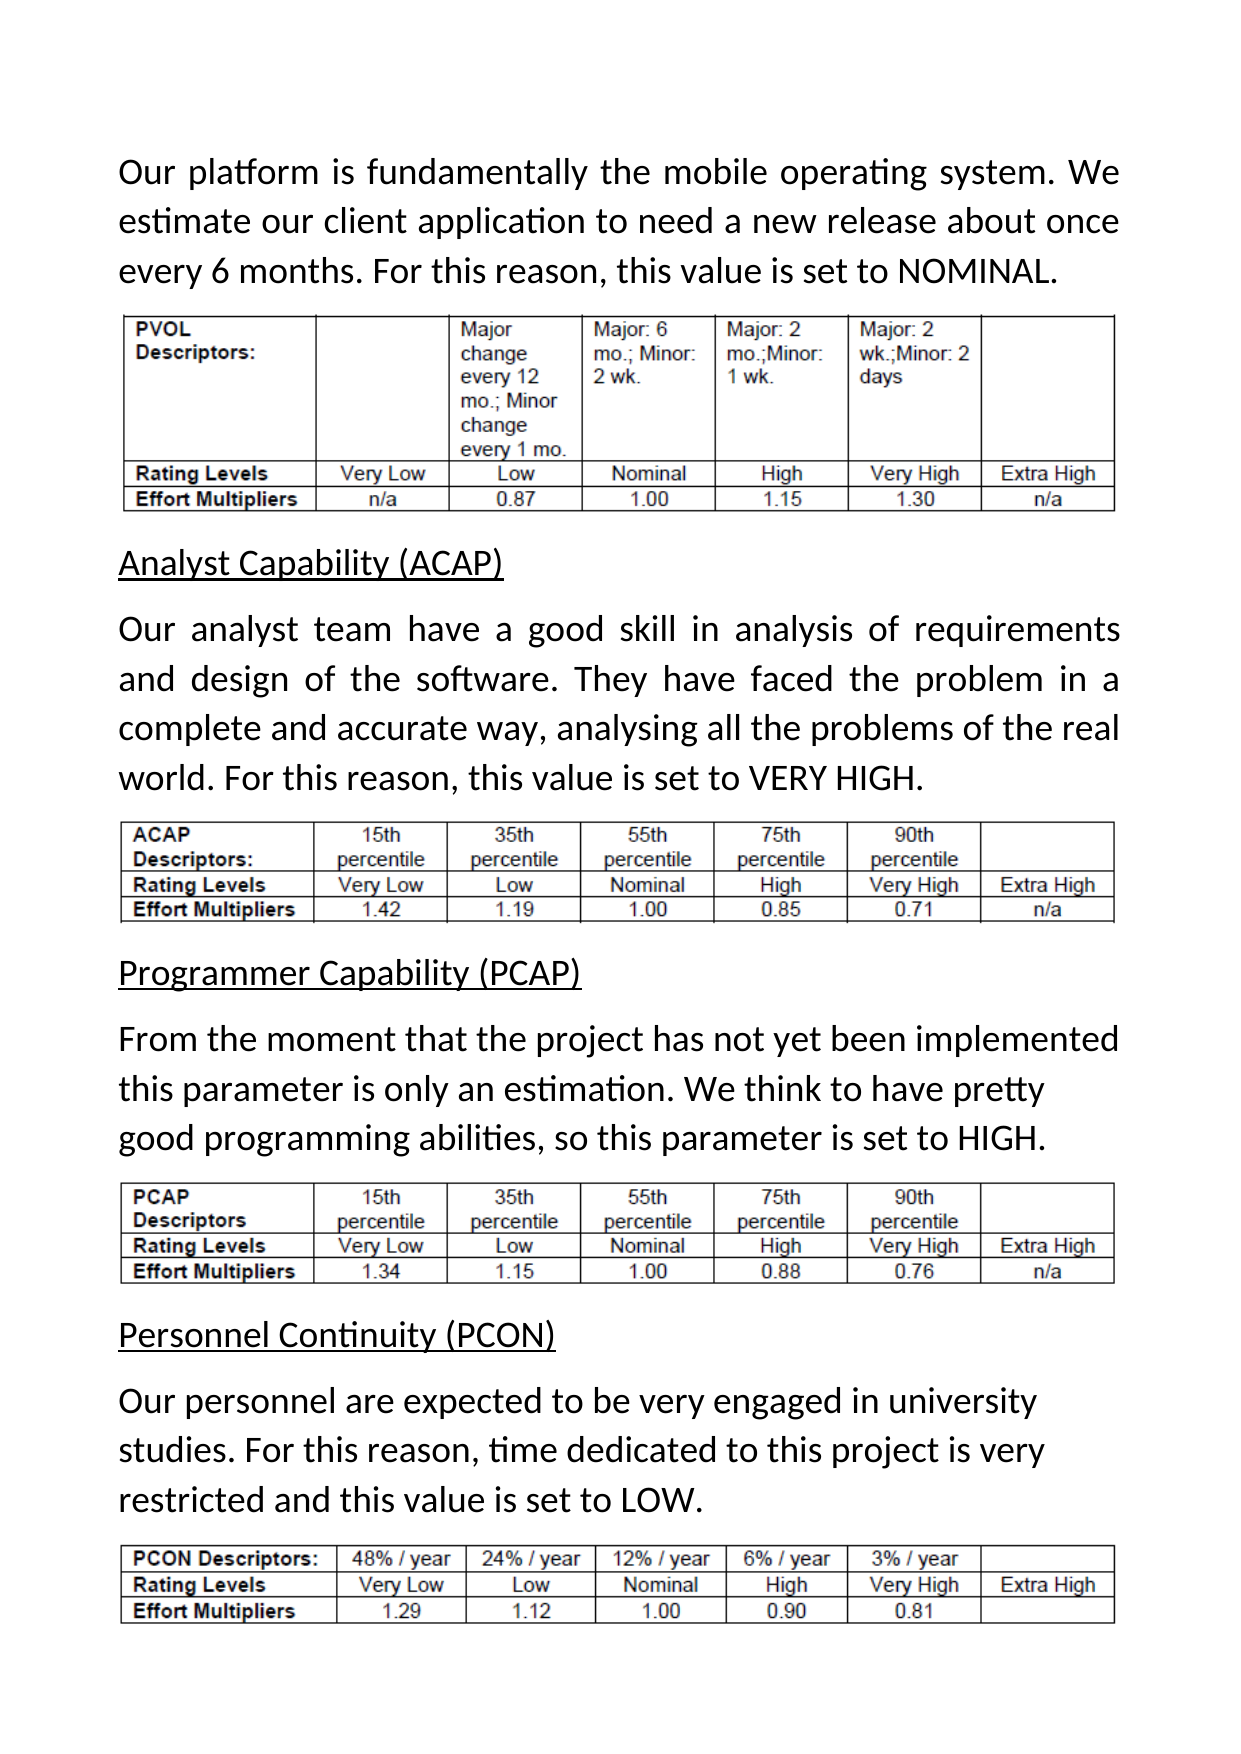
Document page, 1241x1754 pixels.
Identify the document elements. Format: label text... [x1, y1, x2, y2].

picture [118, 312, 1122, 521]
text Our analyst team have a good skill in analysis of requirements and design of the software. They have faced the problem in a complete and accurate way, analysing all the problems of the real world. For this reason, this value is set to VERY HIGH. [118, 605, 1122, 800]
picture [118, 819, 1123, 930]
text Our personnel are expected to be very engaged in university studies. For this reason, time dedicated to this project is very restricted and this value is set to LOW. [118, 1377, 1122, 1522]
text Programmer Capability (PCAP) [118, 949, 1122, 995]
text From the moment that the project has not yet been implemented this parameter is only an estimation. We think to have pretty good programming abilities, so this parameter is set to HIGH. [118, 1015, 1122, 1160]
text Analyst Capability (ACAP) [118, 539, 1122, 585]
text Personnel Continuity (PCON) [118, 1311, 1122, 1357]
picture [118, 1180, 1123, 1292]
picture [118, 1541, 1122, 1628]
text Our platform is fundamentally the mobile operating system. We estimate our client application to need a new release about once every 6 months. For this reason, this value is set to NOMINAL. [118, 148, 1122, 292]
